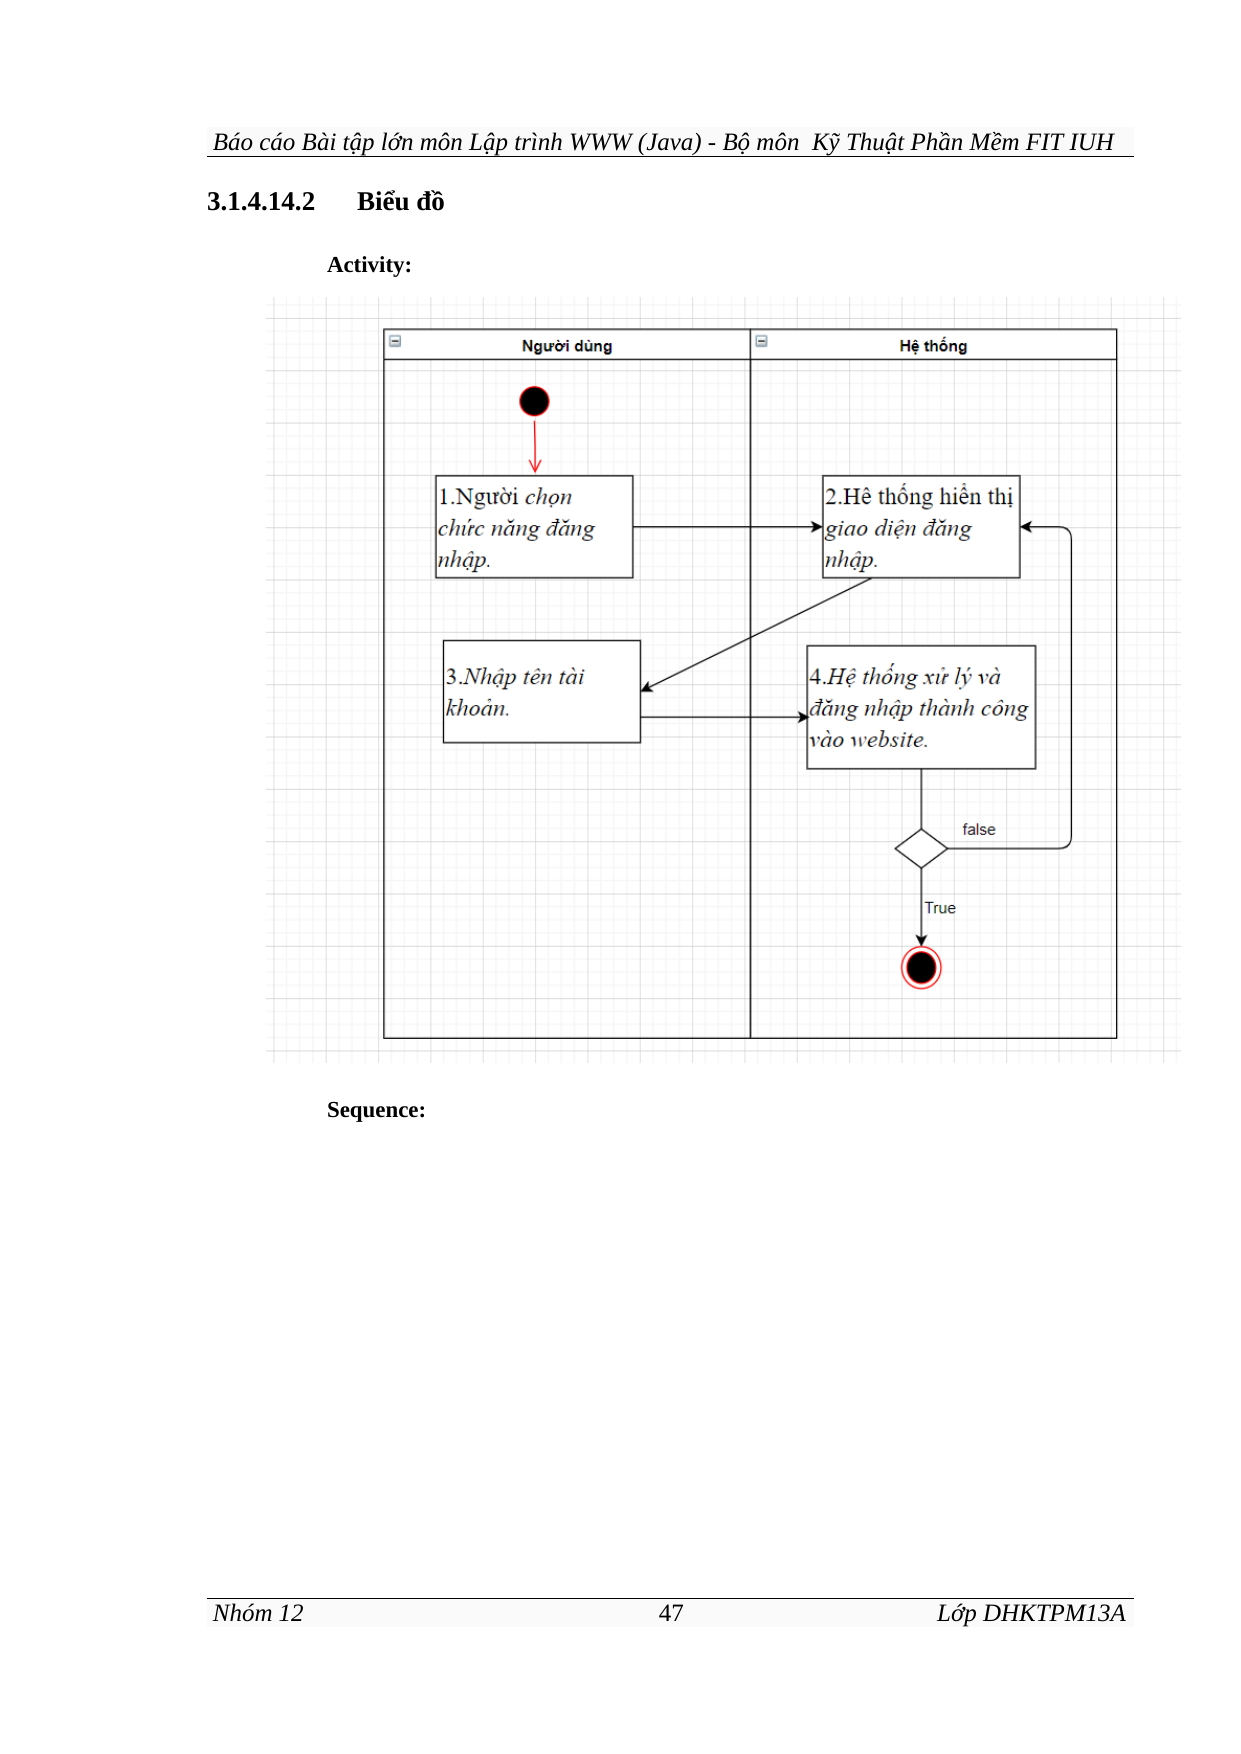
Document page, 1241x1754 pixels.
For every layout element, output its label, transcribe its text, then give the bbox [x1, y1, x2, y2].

subtitle Biểu đồ [207, 185, 1122, 216]
subtitle Sequence: [327, 1097, 1122, 1123]
subtitle Activity: [327, 251, 1122, 277]
picture [265, 297, 1182, 1063]
